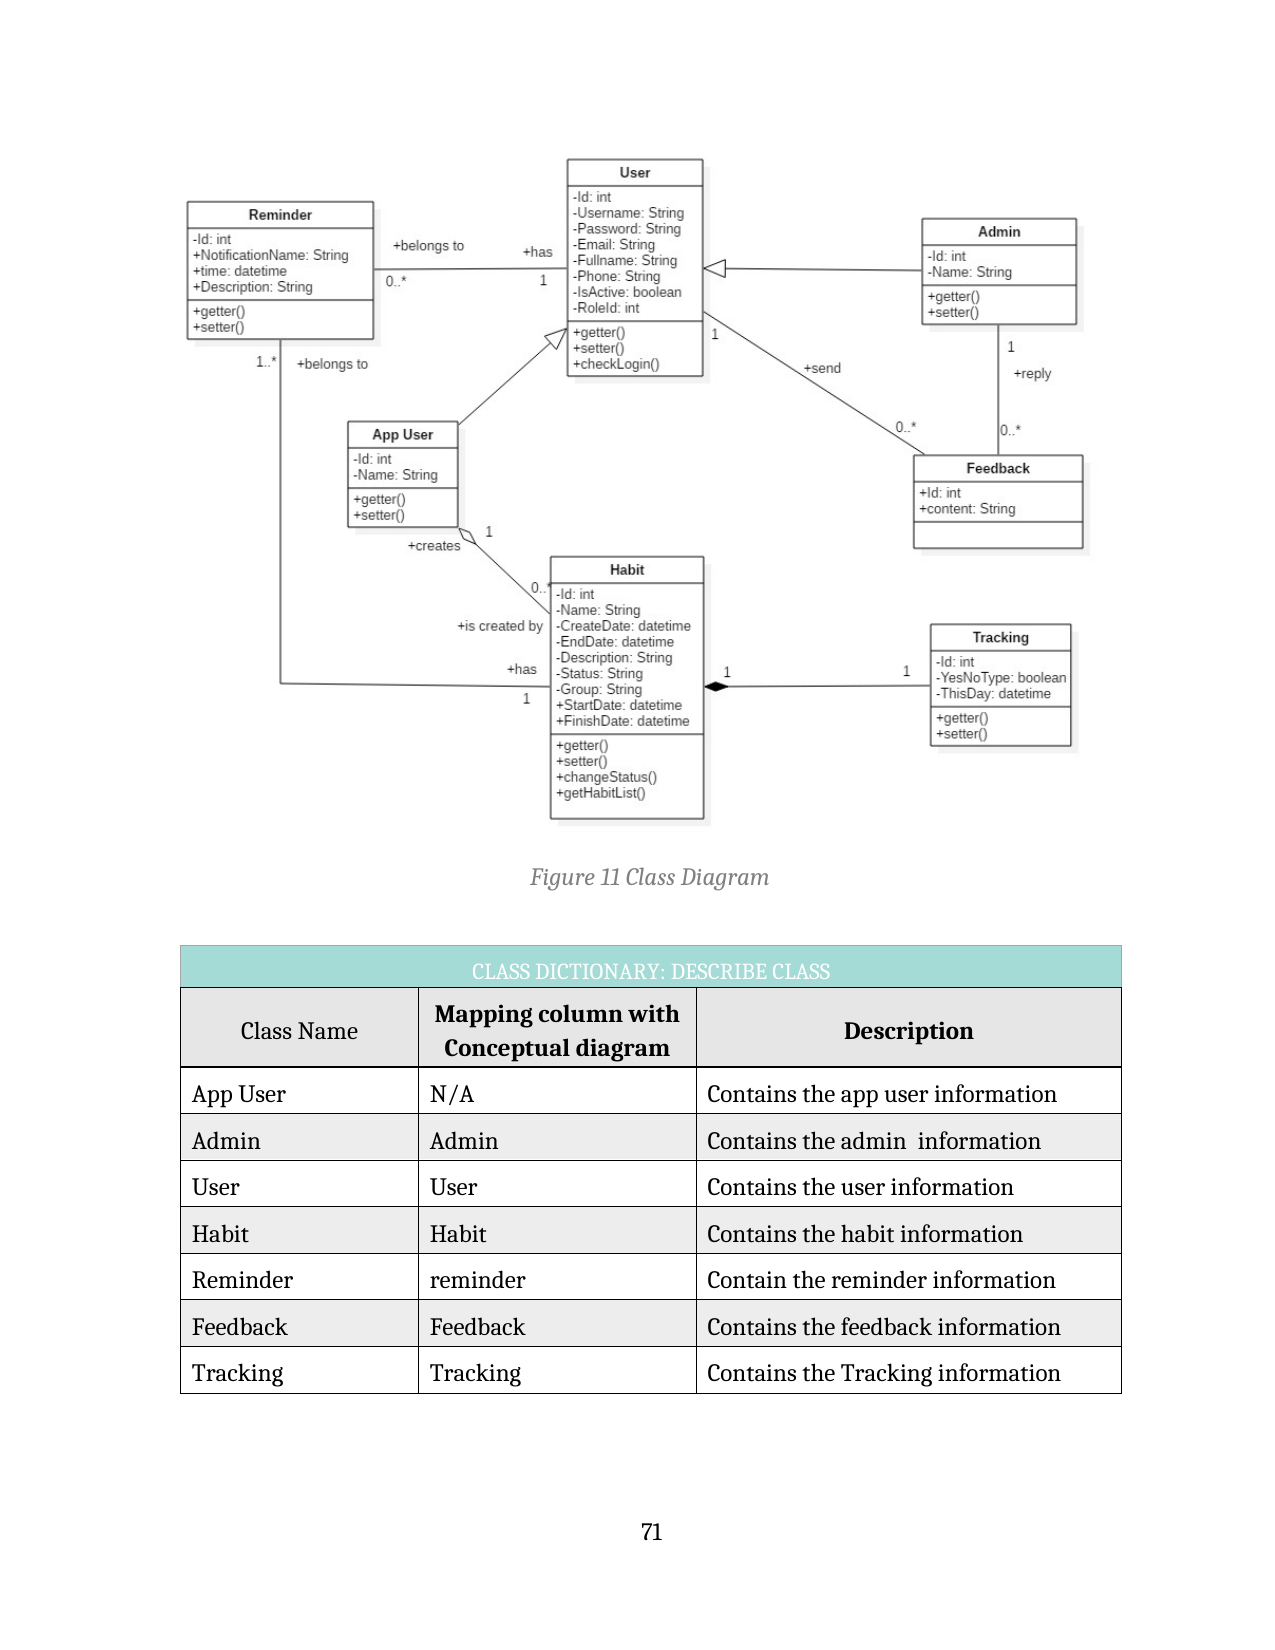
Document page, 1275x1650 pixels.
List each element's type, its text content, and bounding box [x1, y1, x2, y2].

table_cell Admin [181, 1114, 418, 1159]
table_cell Mapping column with Conceptual diagram [419, 988, 696, 1066]
table_cell Habit [181, 1207, 418, 1253]
table_cell Description [697, 988, 1121, 1066]
table_cell Reminder [181, 1254, 418, 1299]
list Figure 11 Class Diagram [177, 863, 1125, 891]
table_cell User [419, 1161, 696, 1206]
table_cell Contains the habit information [697, 1207, 1121, 1253]
table_cell Tracking [419, 1347, 696, 1392]
table_cell Contains the app user information [697, 1068, 1121, 1113]
table_cell Feedback [419, 1300, 696, 1346]
table_cell Contains the Tracking information [697, 1347, 1121, 1392]
table_header CLASS DICTIONARY: DESCRIBE CLASS [181, 946, 1121, 987]
table_cell reminder [419, 1254, 696, 1299]
picture [177, 149, 1125, 861]
table_cell Feedback [181, 1300, 418, 1346]
table_cell Class Name [181, 988, 418, 1066]
table_cell App User [181, 1068, 418, 1113]
table_cell Admin [419, 1114, 696, 1159]
table_cell Habit [419, 1207, 696, 1253]
table_cell Contains the feedback information [697, 1300, 1121, 1346]
table_cell Contains the admin information [697, 1114, 1121, 1159]
table_cell Tracking [181, 1347, 418, 1392]
table_cell User [181, 1161, 418, 1206]
table_cell Contain the reminder information [697, 1254, 1121, 1299]
table_cell N/A [419, 1068, 696, 1113]
table_cell Contains the user information [697, 1161, 1121, 1206]
